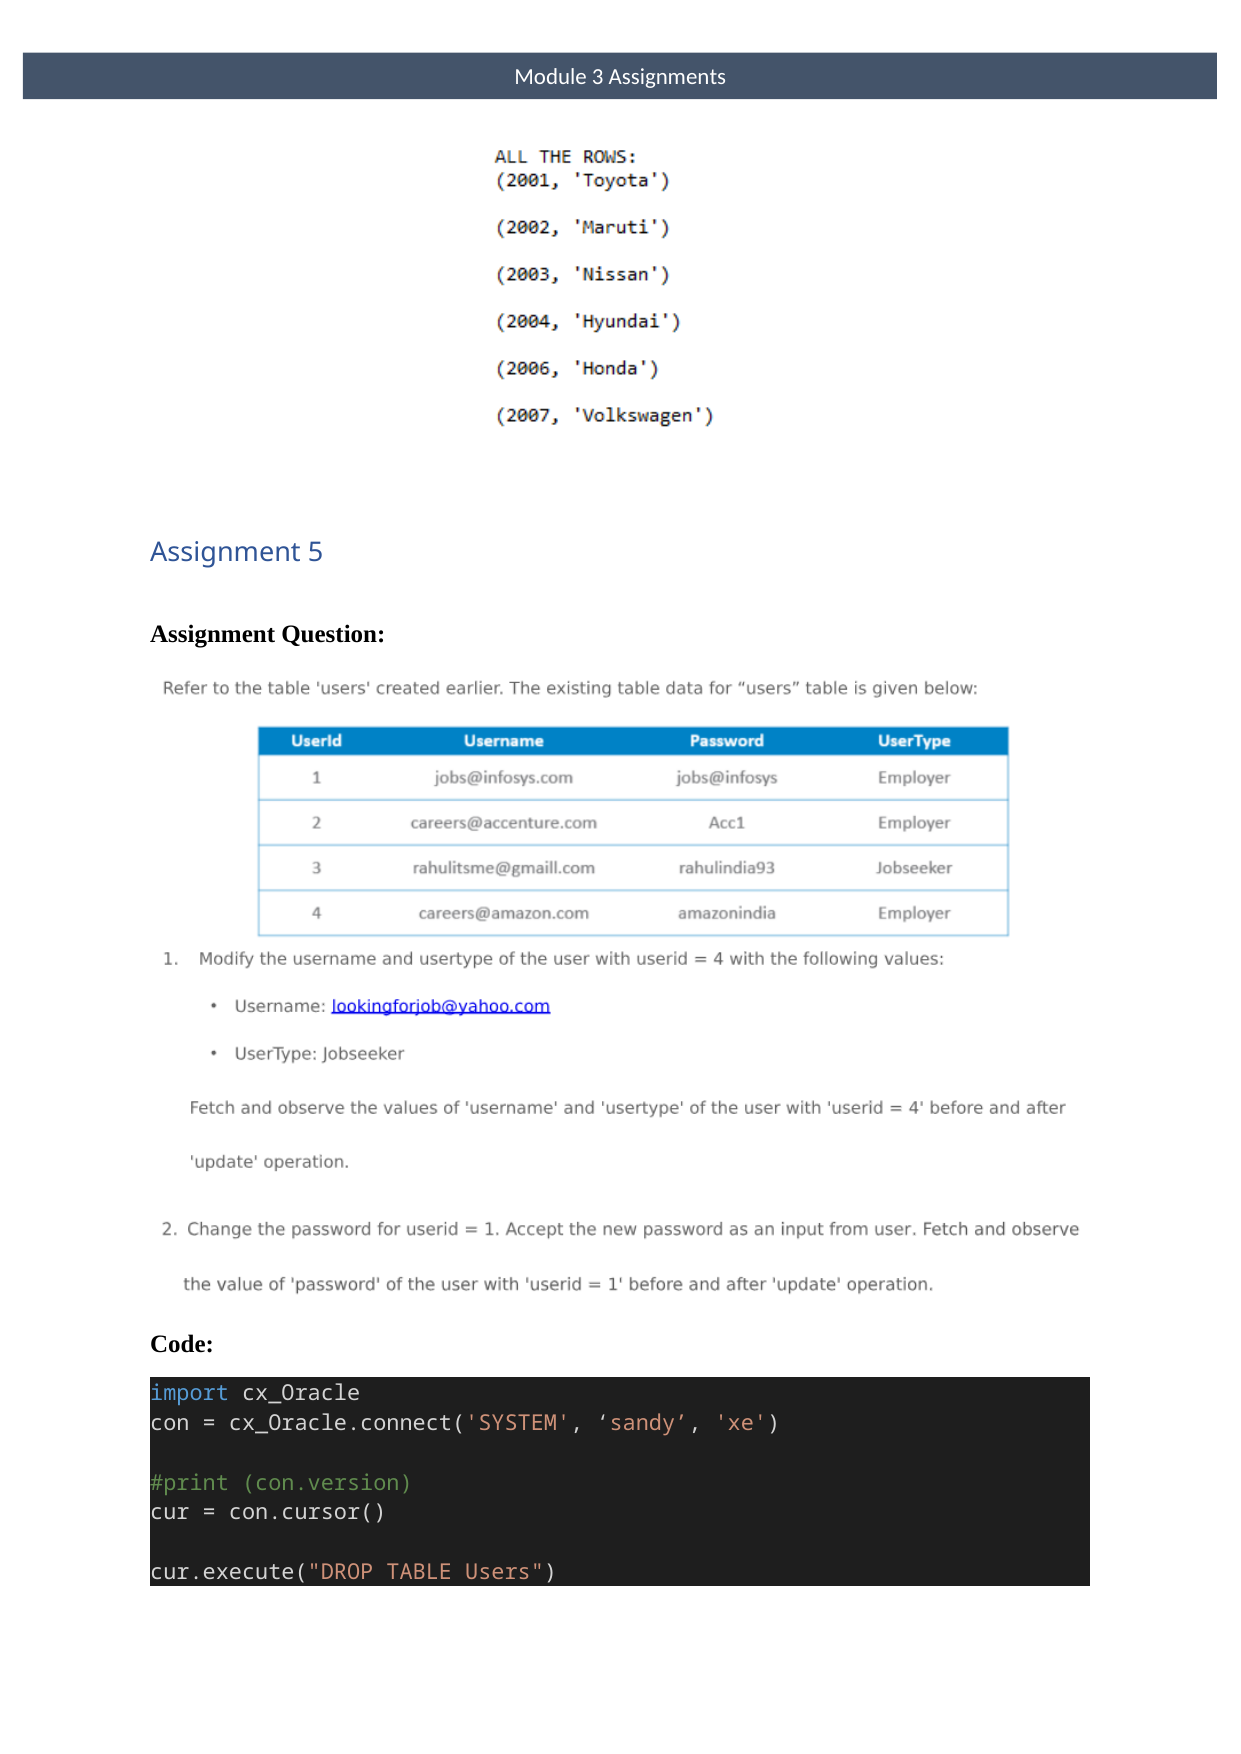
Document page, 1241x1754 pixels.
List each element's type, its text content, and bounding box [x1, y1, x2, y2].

text #print (con.version) [150, 1466, 1090, 1496]
subtitle Assignment 5 [150, 533, 1090, 570]
picture [150, 1203, 1091, 1311]
picture [489, 150, 751, 439]
text import cx_Oracle [150, 1377, 1090, 1407]
picture [150, 667, 1091, 1185]
text con = cx_Oracle.connect('SYSTEM', ‘sandy’, 'xe') [150, 1407, 1090, 1437]
text cur = con.cursor() [150, 1496, 1090, 1526]
text Assignment Question: [150, 619, 1090, 648]
text Code: [150, 1329, 1090, 1358]
text cur.execute("DROP TABLE Users") [150, 1556, 1090, 1586]
